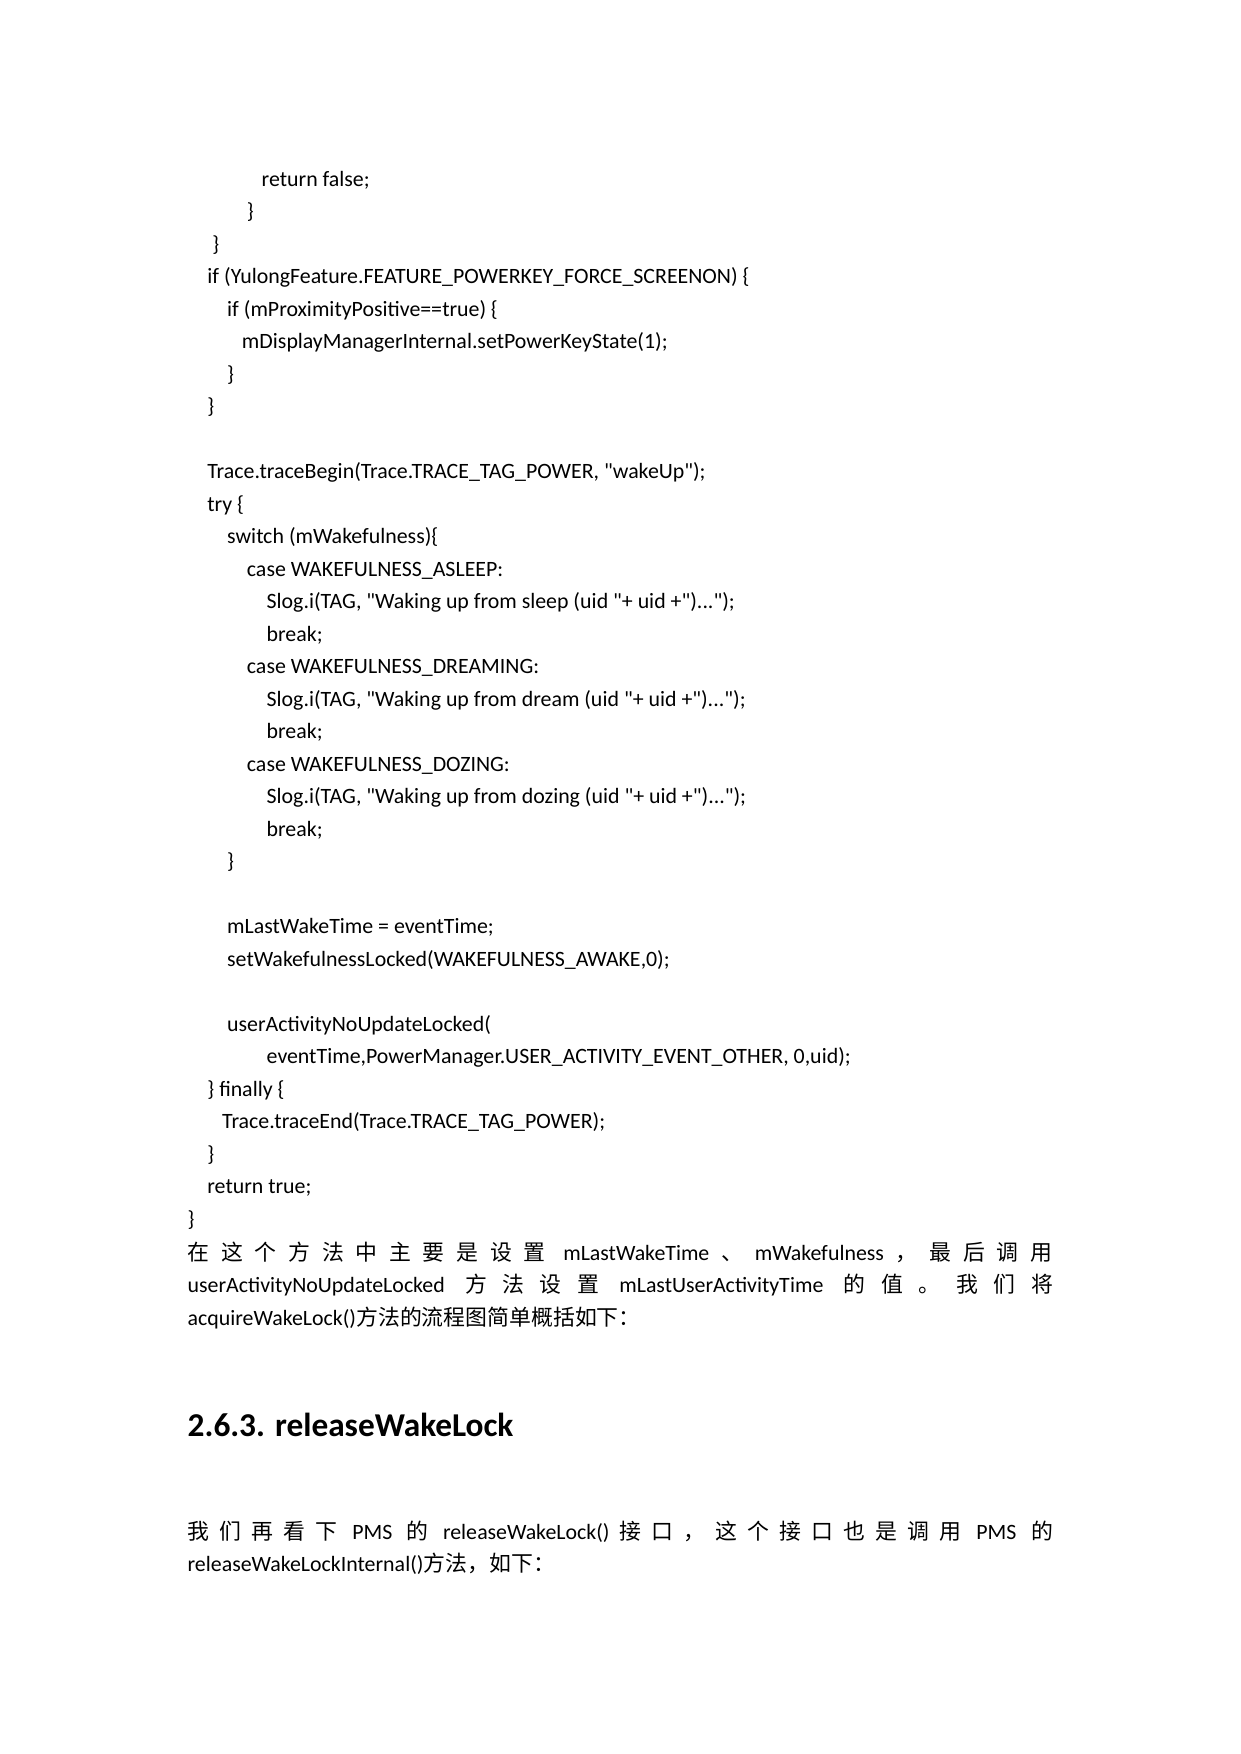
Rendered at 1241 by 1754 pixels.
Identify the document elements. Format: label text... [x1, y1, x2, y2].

text } [187, 227, 1053, 259]
text mLastWakeTime = eventTime; [187, 909, 1053, 942]
text setWakefulnessLocked(WAKEFULNESS_AWAKE,0); [187, 942, 1053, 974]
text if (YulongFeature.FEATURE_POWERKEY_FORCE_SCREENON) { [187, 259, 1053, 292]
text mDisplayManagerInternal.setPowerKeyState(1); [187, 324, 1053, 357]
text } [187, 389, 1053, 422]
text return false; [187, 162, 1053, 194]
text } [187, 1137, 1053, 1169]
text break; [187, 617, 1053, 649]
text 在这个方法中主要是设置mLastWakeTime、mWakefulness，最后调用userActivityNoUpdateLocked方法设置mLastUserActivityTime的值。我们将acquireWakeLock()方法的流程图简单概括如下： [187, 1234, 1053, 1332]
text Trace.traceBegin(Trace.TRACE_TAG_POWER, "wakeUp"); [187, 454, 1053, 487]
subtitle releaseWakeLock [187, 1392, 1053, 1457]
text userActivityNoUpdateLocked( [187, 1007, 1053, 1039]
text case WAKEFULNESS_ASLEEP: [187, 552, 1053, 584]
text Slog.i(TAG, "Waking up from dozing (uid "+ uid +")..."); [187, 779, 1053, 812]
text Slog.i(TAG, "Waking up from sleep (uid "+ uid +")..."); [187, 584, 1053, 617]
text Trace.traceEnd(Trace.TRACE_TAG_POWER); [187, 1104, 1053, 1137]
text } [187, 357, 1053, 389]
text 我们再看下PMS的releaseWakeLock()接口，这个接口也是调用PMS的releaseWakeLockInternal()方法，如下： [187, 1513, 1053, 1578]
text break; [187, 812, 1053, 844]
text if (mProximityPositive==true) { [187, 292, 1053, 324]
text case WAKEFULNESS_DREAMING: [187, 649, 1053, 682]
text try { [187, 487, 1053, 519]
text eventTime,PowerManager.USER_ACTIVITY_EVENT_OTHER, 0,uid); [187, 1039, 1053, 1072]
text case WAKEFULNESS_DOZING: [187, 747, 1053, 779]
text } [187, 1202, 1053, 1234]
text switch (mWakefulness){ [187, 519, 1053, 552]
text } finally { [187, 1072, 1053, 1104]
text } [187, 194, 1053, 227]
text } [187, 844, 1053, 877]
text return true; [187, 1169, 1053, 1202]
text Slog.i(TAG, "Waking up from dream (uid "+ uid +")..."); [187, 682, 1053, 714]
text break; [187, 714, 1053, 747]
